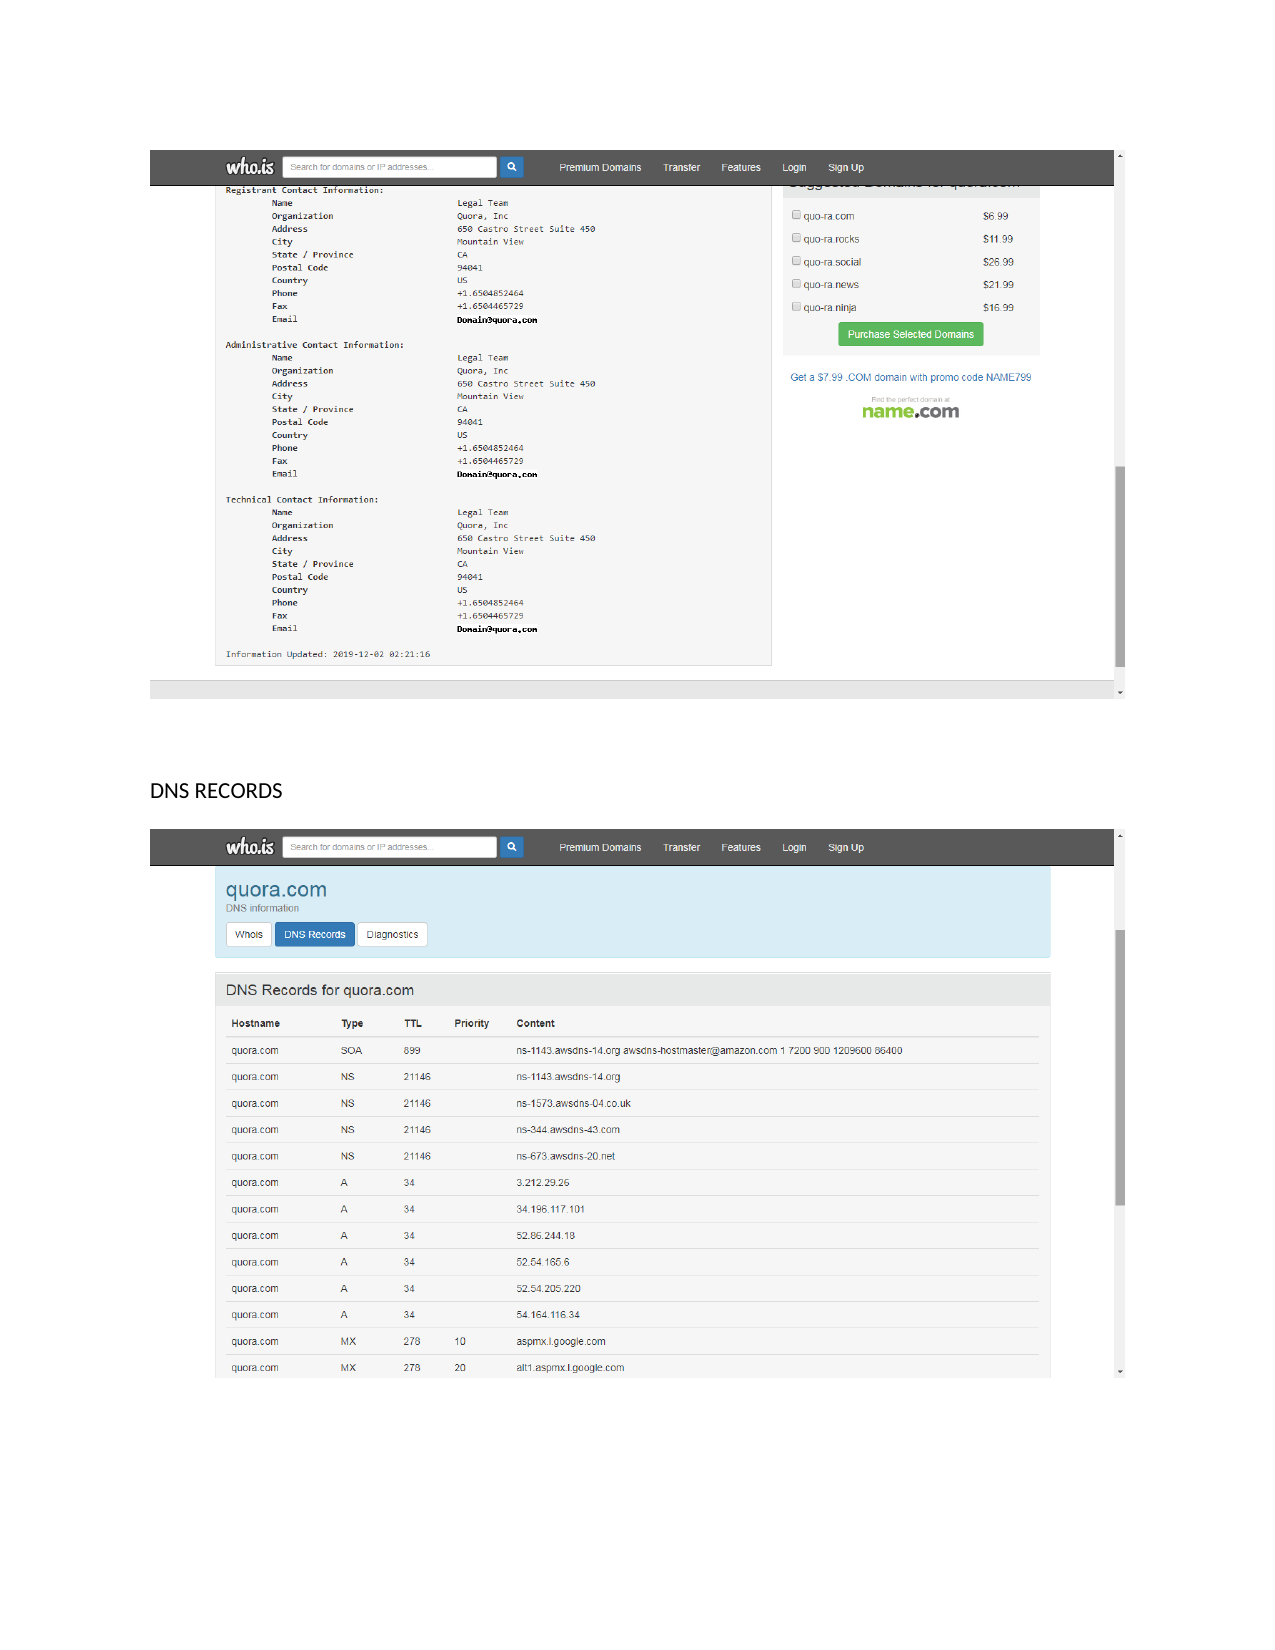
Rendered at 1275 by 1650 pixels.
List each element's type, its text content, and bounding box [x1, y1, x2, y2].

picture [150, 150, 1125, 699]
text DNS RECORDS [150, 776, 1125, 804]
picture [150, 829, 1125, 1378]
